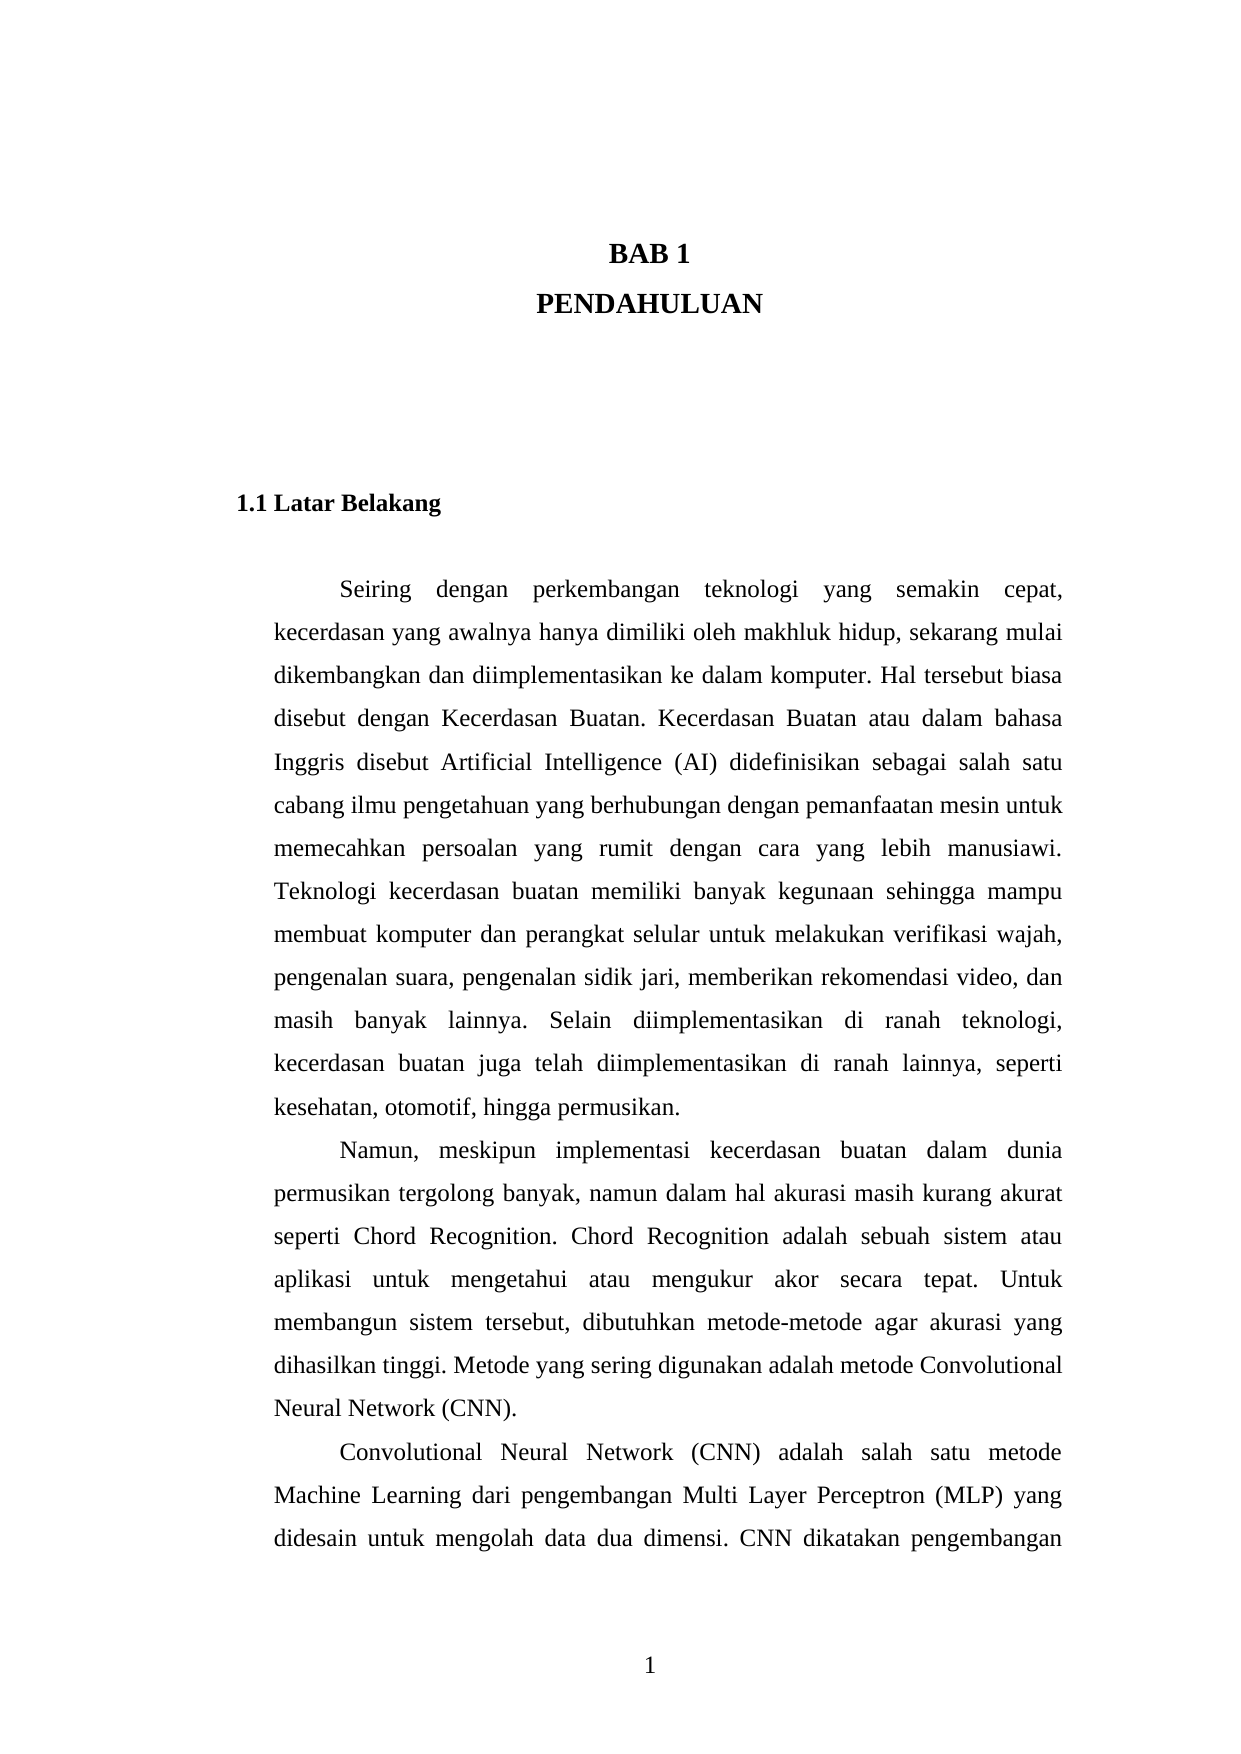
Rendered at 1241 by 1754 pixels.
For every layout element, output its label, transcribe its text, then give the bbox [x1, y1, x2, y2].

list Namun, meskipun implementasi kecerdasan buatan dalam dunia permusikan tergolong banyak, namun dalam hal akurasi masih kurang akurat seperti Chord Recognition. Chord Recognition adalah sebuah sistem atau aplikasi untuk mengetahui atau mengukur akor secara tepat. Untuk membangun sistem tersebut, dibutuhkan metode-metode agar akurasi yang dihasilkan tinggi. Metode yang sering digunakan adalah metode Convolutional Neural Network (CNN). [273, 1135, 1063, 1422]
text PENDAHULUAN [236, 287, 1063, 320]
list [273, 1437, 1063, 1552]
list Seiring dengan perkembangan teknologi yang semakin cepat, kecerdasan yang awalnya hanya dimiliki oleh makhluk hidup, sekarang mulai dikembangkan dan diimplementasikan ke dalam komputer. Hal tersebut biasa disebut dengan Kecerdasan Buatan. Kecerdasan Buatan atau dalam bahasa Inggris disebut Artificial Intelligence (AI) didefinisikan sebagai salah satu cabang ilmu pengetahuan yang berhubungan dengan pemanfaatan mesin untuk memecahkan persoalan yang rumit dengan cara yang lebih manusiawi. Teknologi kecerdasan buatan memiliki banyak kegunaan sehingga mampu membuat komputer dan perangkat selular untuk melakukan verifikasi wajah, pengenalan suara, pengenalan sidik jari, memberikan rekomendasi video, dan masih banyak lainnya. Selain diimplementasikan di ranah teknologi, kecerdasan buatan juga telah diimplementasikan di ranah lainnya, seperti kesehatan, otomotif, hingga permusikan. [273, 574, 1063, 1120]
list Latar Belakang [236, 488, 1063, 517]
text BAB 1 [236, 236, 1063, 270]
